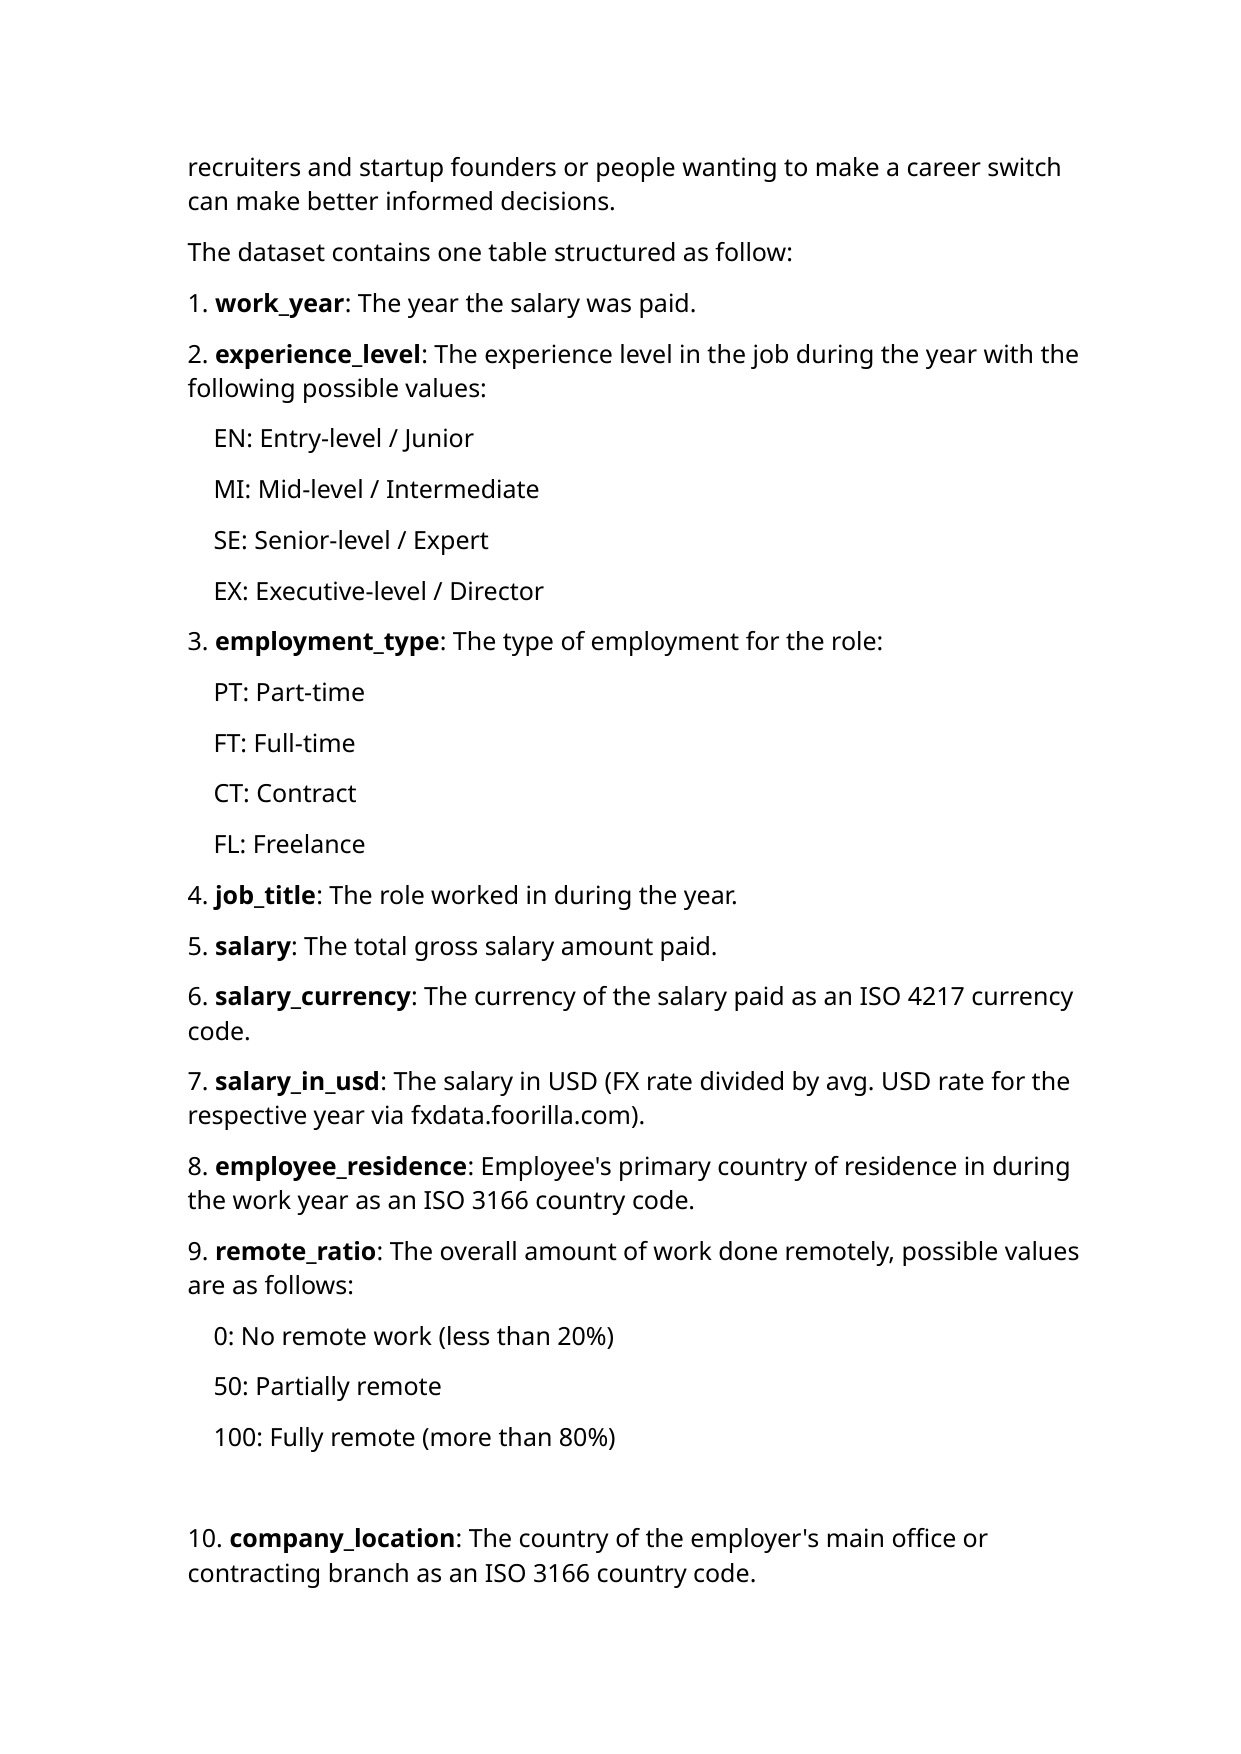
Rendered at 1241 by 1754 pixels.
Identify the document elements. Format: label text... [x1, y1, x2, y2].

text 100: Fully remote (more than 80%) [187, 1420, 1090, 1454]
text FL: Freelance [187, 827, 1090, 861]
text 4. job_title: The role worked in during the year. [187, 878, 1090, 912]
text 10. company_location: The country of the employer's main office or contracting branch as an ISO 3166 country code. [187, 1521, 1090, 1589]
text CT: Contract [187, 776, 1090, 810]
text 5. salary: The total gross salary amount paid. [187, 928, 1090, 962]
text 1. work_year: The year the salary was paid. [187, 286, 1090, 319]
text 6. salary_currency: The currency of the salary paid as an ISO 4217 currency code. [187, 979, 1090, 1047]
text PT: Part-time [187, 675, 1090, 709]
text 3. employment_type: The type of employment for the role: [187, 624, 1090, 658]
text MI: Mid-level / Intermediate [187, 472, 1090, 506]
text 8. employee_residence: Employee's primary country of residence in during the work year as an ISO 3166 country code. [187, 1149, 1090, 1217]
text The dataset contains one table structured as follow: [187, 235, 1090, 269]
text 50: Partially remote [187, 1369, 1090, 1403]
text 9. remote_ratio: The overall amount of work done remotely, possible values are as follows: [187, 1233, 1090, 1302]
text 7. salary_in_usd: The salary in USD (FX rate divided by avg. USD rate for the respective year via fxdata.foorilla.com). [187, 1064, 1090, 1132]
text SE: Senior-level / Expert [187, 522, 1090, 557]
text EN: Entry-level / Junior [187, 421, 1090, 455]
text 0: No remote work (less than 20%) [187, 1318, 1090, 1352]
text EX: Executive-level / Director [187, 573, 1090, 607]
text FT: Full-time [187, 725, 1090, 759]
text 2. experience_level: The experience level in the job during the year with the following possible values: [187, 336, 1090, 404]
